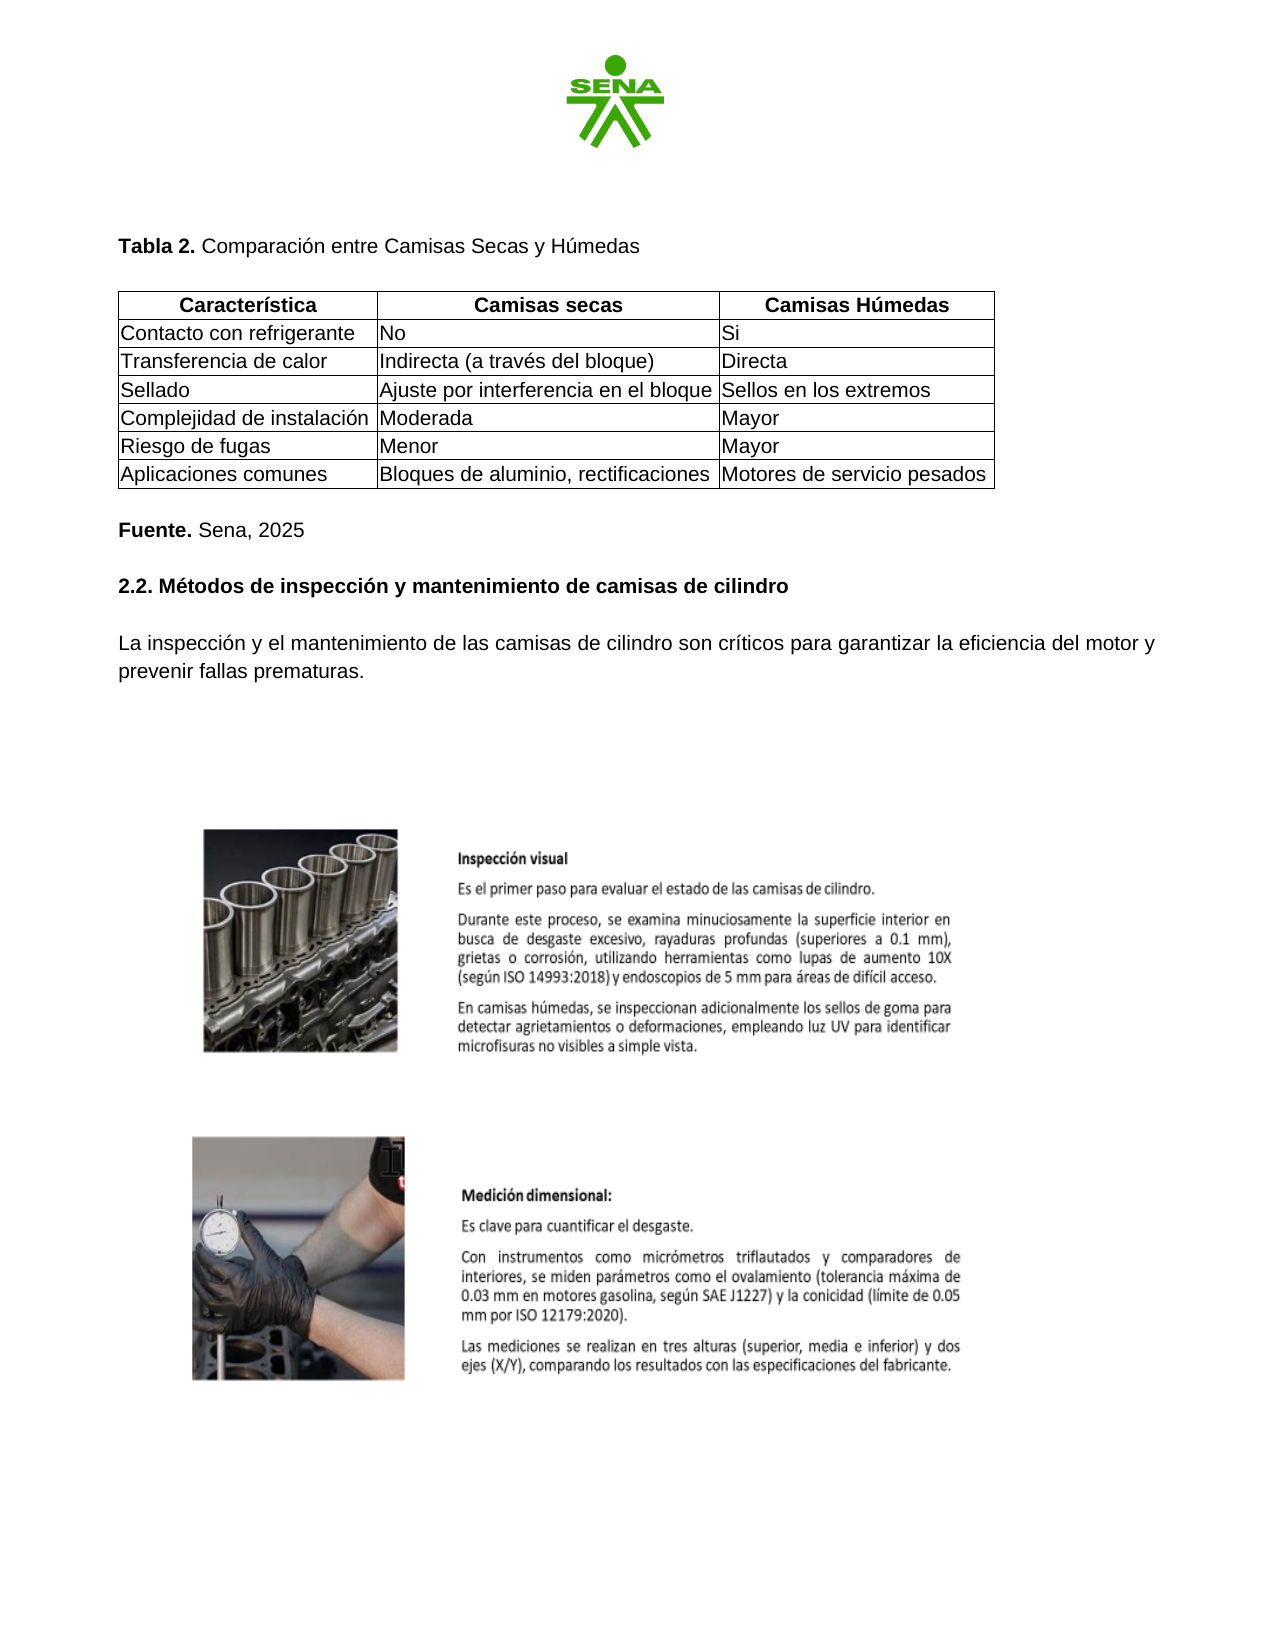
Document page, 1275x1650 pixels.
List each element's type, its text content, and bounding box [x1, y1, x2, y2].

table_cell Indirecta (a través del bloque) [378, 348, 719, 375]
table_cell Sellos en los extremos [720, 376, 994, 403]
table_header Camisas Húmedas [720, 292, 994, 319]
table_header Característica [119, 292, 377, 319]
table_cell Mayor [720, 404, 994, 431]
table_cell Aplicaciones comunes [119, 460, 377, 487]
table_header Camisas secas [378, 292, 719, 319]
table_cell Bloques de aluminio, rectificaciones [378, 460, 719, 487]
picture [118, 1120, 1062, 1431]
table_cell Motores de servicio pesados [720, 460, 994, 487]
subtitle 2.2. Métodos de inspección y mantenimiento de camisas de cilindro [118, 574, 1157, 598]
text La inspección y el mantenimiento de las camisas de cilindro son críticos para garantizar la eficiencia del motor y prevenir fallas prematuras. [118, 631, 1157, 682]
subtitle Fuente. Sena, 2025 [118, 518, 1157, 542]
picture [566, 55, 664, 148]
table_cell Contacto con refrigerante [119, 320, 377, 347]
text Tabla 2. Comparación entre Camisas Secas y Húmedas [118, 234, 1157, 258]
table_cell Menor [378, 432, 719, 459]
table_cell No [378, 320, 719, 347]
table_cell Transferencia de calor [119, 348, 377, 375]
table_cell Sellado [119, 376, 377, 403]
table_cell Ajuste por interferencia en el bloque [378, 376, 719, 403]
picture [118, 771, 1052, 1091]
table_cell Directa [720, 348, 994, 375]
table_cell Moderada [378, 404, 719, 431]
table_cell Si [720, 320, 994, 347]
table_cell Riesgo de fugas [119, 432, 377, 459]
table_cell Mayor [720, 432, 994, 459]
table_cell Complejidad de instalación [119, 404, 377, 431]
